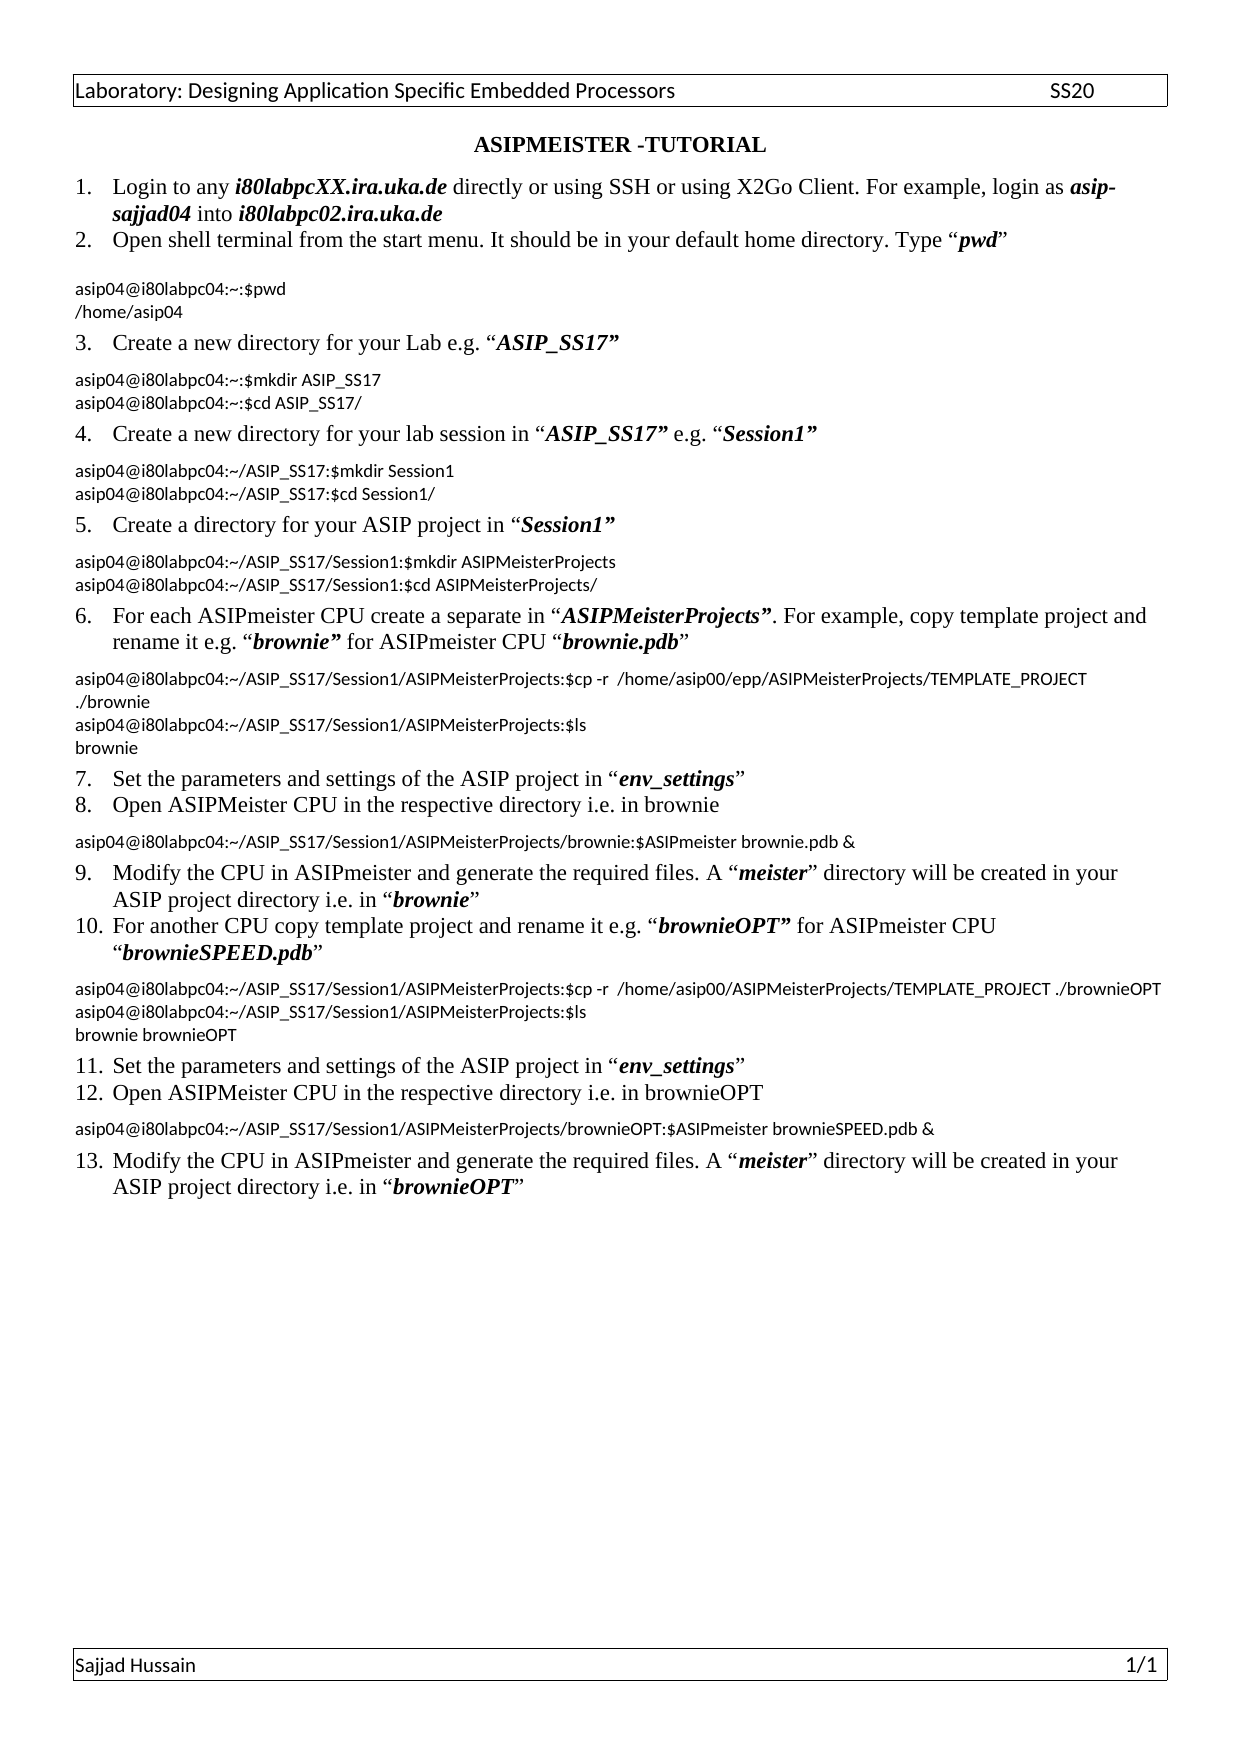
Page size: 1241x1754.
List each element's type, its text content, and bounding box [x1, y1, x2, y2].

text brownie [75, 736, 1165, 759]
text asip04@i80labpc04:~/ASIP_SS17/Session1:$mkdir ASIPMeisterProjects [75, 550, 1165, 573]
list Create a new directory for your Lab e.g. “ASIP_SS17” [75, 329, 1165, 356]
list Open shell terminal from the start menu. It should be in your default home directory. Type “pwd” [75, 226, 1165, 252]
list Login to any i80labpcXX.ira.uka.de directly or using SSH or using X2Go Client. For example, login as asip-sajjad04 into i80labpc02.ira.uka.de [75, 173, 1165, 226]
text asip04@i80labpc04:~/ASIP_SS17/Session1/ASIPMeisterProjects:$cp -r /home/asip00/ASIPMeisterProjects/TEMPLATE_PROJECT ./brownieOPT [75, 977, 1165, 1000]
list Modify the CPU in ASIPmeister and generate the required files. A “meister” directory will be created in your ASIP project directory i.e. in “brownie” [75, 859, 1165, 912]
text asip04@i80labpc04:~/ASIP_SS17/Session1/ASIPMeisterProjects:$cp -r /home/asip00/epp/ASIPMeisterProjects/TEMPLATE_PROJECT ./brownie [75, 667, 1165, 713]
list Create a new directory for your lab session in “ASIP_SS17” e.g. “Session1” [75, 420, 1165, 446]
list Open ASIPMeister CPU in the respective directory i.e. in brownieOPT [75, 1079, 1165, 1105]
text asip04@i80labpc04:~/ASIP_SS17/Session1/ASIPMeisterProjects/brownieOPT:$ASIPmeister brownieSPEED.pdb & [75, 1118, 1165, 1141]
text asip04@i80labpc04:~/ASIP_SS17/Session1/ASIPMeisterProjects/brownie:$ASIPmeister brownie.pdb & [75, 830, 1165, 853]
list Set the parameters and settings of the ASIP project in “env_settings” [75, 1052, 1165, 1079]
list Set the parameters and settings of the ASIP project in “env_settings” [75, 765, 1165, 791]
text brownie brownieOPT [75, 1023, 1165, 1046]
list For another CPU copy template project and rename it e.g. “brownieOPT” for ASIPmeister CPU “brownieSPEED.pdb” [75, 912, 1165, 965]
list For each ASIPmeister CPU create a separate in “ASIPMeisterProjects”. For example, copy template project and rename it e.g. “brownie” for ASIPmeister CPU “brownie.pdb” [75, 602, 1165, 655]
list Modify the CPU in ASIPmeister and generate the required files. A “meister” directory will be created in your ASIP project directory i.e. in “brownieOPT” [75, 1147, 1165, 1199]
list Create a directory for your ASIP project in “Session1” [75, 511, 1165, 537]
text /home/asip04 [75, 300, 1165, 323]
text asip04@i80labpc04:~/ASIP_SS17/Session1/ASIPMeisterProjects:$ls [75, 713, 1165, 736]
text asip04@i80labpc04:~/ASIP_SS17:$mkdir Session1 [75, 459, 1165, 482]
text asip04@i80labpc04:~/ASIP_SS17/Session1:$cd ASIPMeisterProjects/ [75, 573, 1165, 596]
text asip04@i80labpc04:~:$cd ASIP_SS17/ [75, 391, 1165, 414]
text asip04@i80labpc04:~:$mkdir ASIP_SS17 [75, 368, 1165, 391]
text asip04@i80labpc04:~/ASIP_SS17:$cd Session1/ [75, 482, 1165, 505]
list Open ASIPMeister CPU in the respective directory i.e. in brownie [75, 791, 1165, 818]
text ASIPMEISTER -TUTORIAL [75, 131, 1165, 157]
text asip04@i80labpc04:~:$pwd [75, 277, 1165, 300]
text asip04@i80labpc04:~/ASIP_SS17/Session1/ASIPMeisterProjects:$ls [75, 1000, 1165, 1023]
